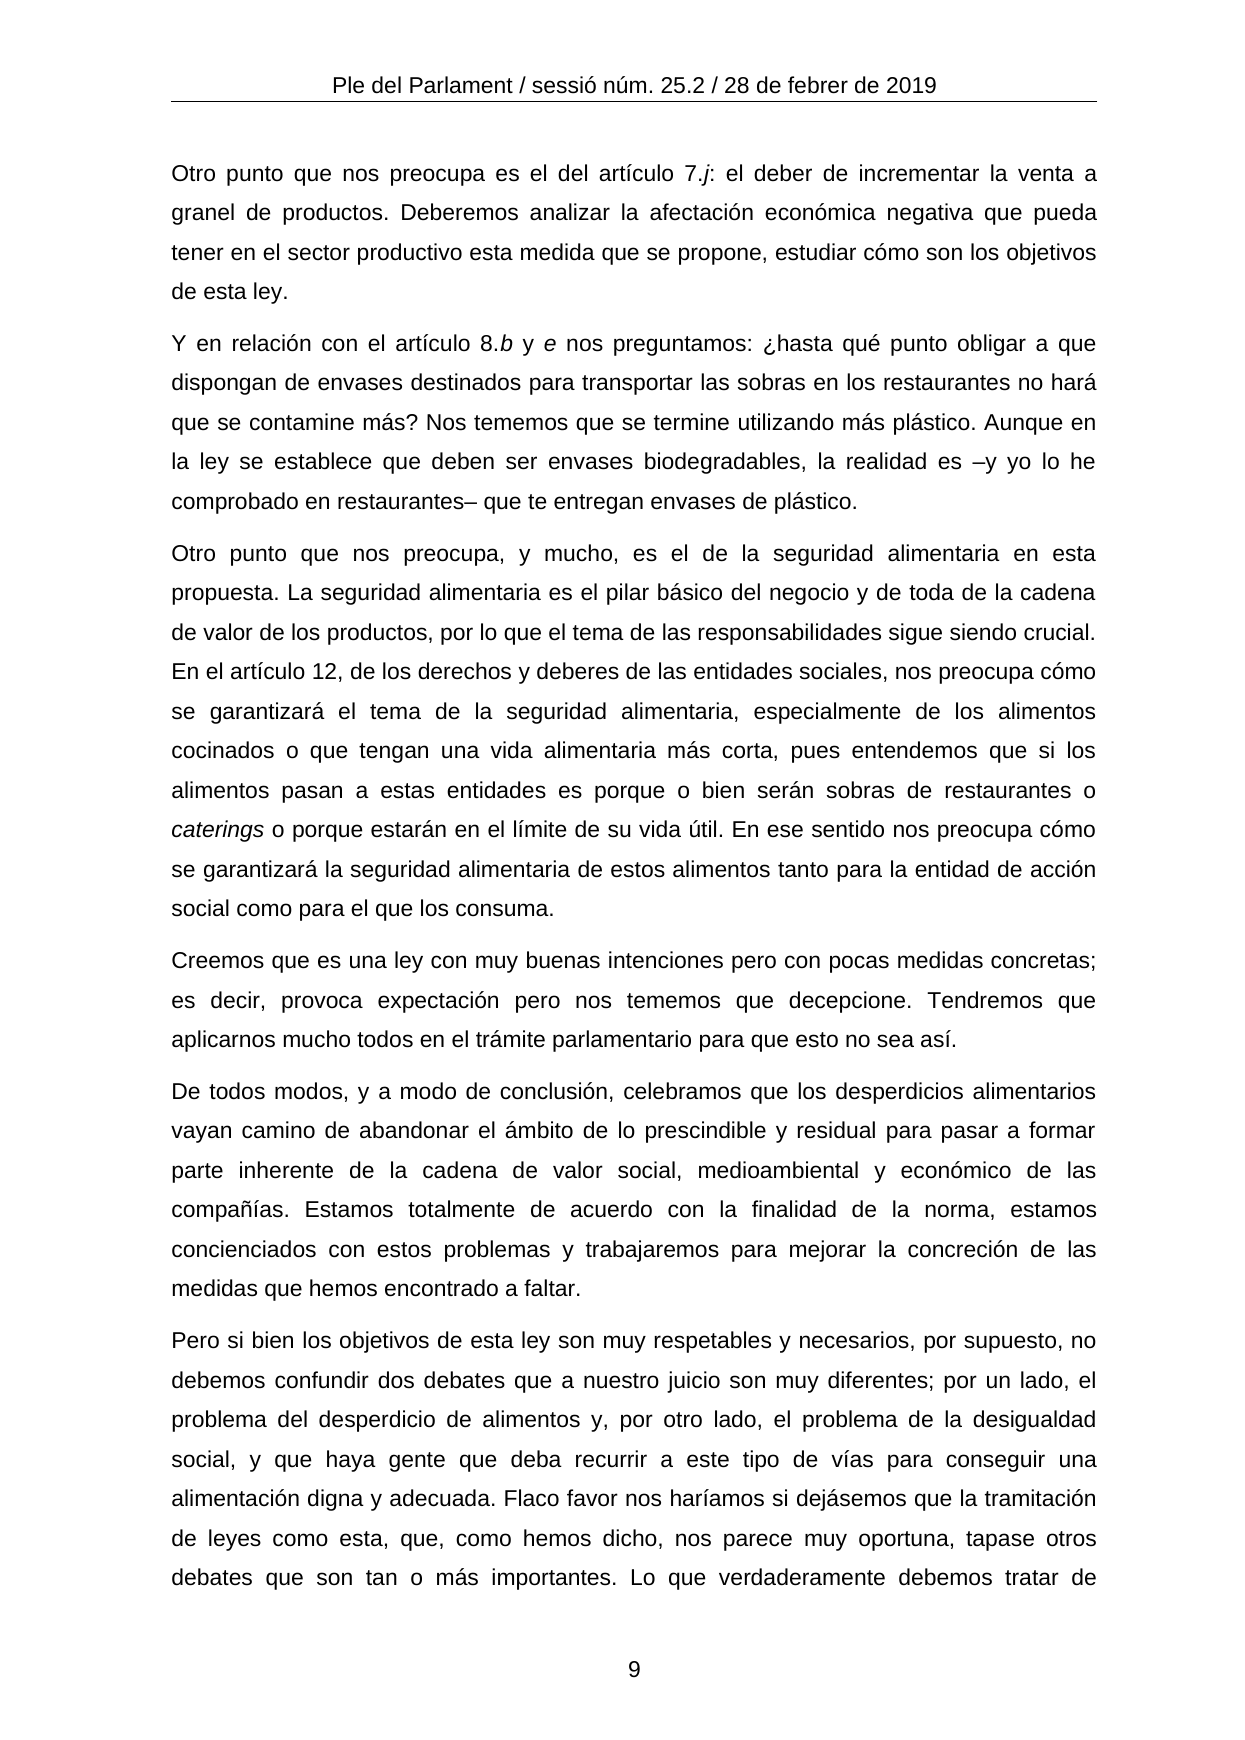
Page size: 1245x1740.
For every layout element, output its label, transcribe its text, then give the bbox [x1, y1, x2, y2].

text Creemos que es una ley con muy buenas intenciones pero con pocas medidas concretas; es decir, provoca expectación pero nos tememos que decepcione. Tendremos que aplicarnos mucho todos en el trámite parlamentario para que esto no sea así. [171, 947, 1097, 1052]
text Y en relación con el artículo 8.b y e nos preguntamos: ¿hasta qué punto obligar a que dispongan de envases destinados para transportar las sobras en los restaurantes no hará que se contamine más? Nos tememos que se termine utilizando más plástico. Aunque en la ley se establece que deben ser envases biodegradables, la realidad es –y yo lo he comprobado en restaurantes– que te entregan envases de plástico. [171, 330, 1097, 514]
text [171, 1327, 1097, 1591]
text De todos modos, y a modo de conclusión, celebramos que los desperdicios alimentarios vayan camino de abandonar el ámbito de lo prescindible y residual para pasar a formar parte inherente de la cadena de valor social, medioambiental y económico de las compañías. Estamos totalmente de acuerdo con la finalidad de la norma, estamos concienciados con estos problemas y trabajaremos para mejorar la concreción de las medidas que hemos encontrado a faltar. [171, 1078, 1097, 1302]
text Otro punto que nos preocupa, y mucho, es el de la seguridad alimentaria en esta propuesta. La seguridad alimentaria es el pilar básico del negocio y de toda de la cadena de valor de los productos, por lo que el tema de las responsabilidades sigue siendo crucial. En el artículo 12, de los derechos y deberes de las entidades sociales, nos preocupa cómo se garantizará el tema de la seguridad alimentaria, especialmente de los alimentos cocinados o que tengan una vida alimentaria más corta, pues entendemos que si los alimentos pasan a estas entidades es porque o bien serán sobras de restaurantes o caterings o porque estarán en el límite de su vida útil. En ese sentido nos preocupa cómo se garantizará la seguridad alimentaria de estos alimentos tanto para la entidad de acción social como para el que los consuma. [171, 540, 1097, 921]
text Otro punto que nos preocupa es el del artículo 7.j: el deber de incrementar la venta a granel de productos. Deberemos analizar la afectación económica negativa que pueda tener en el sector productivo esta medida que se propone, estudiar cómo son los objetivos de esta ley. [171, 159, 1097, 304]
